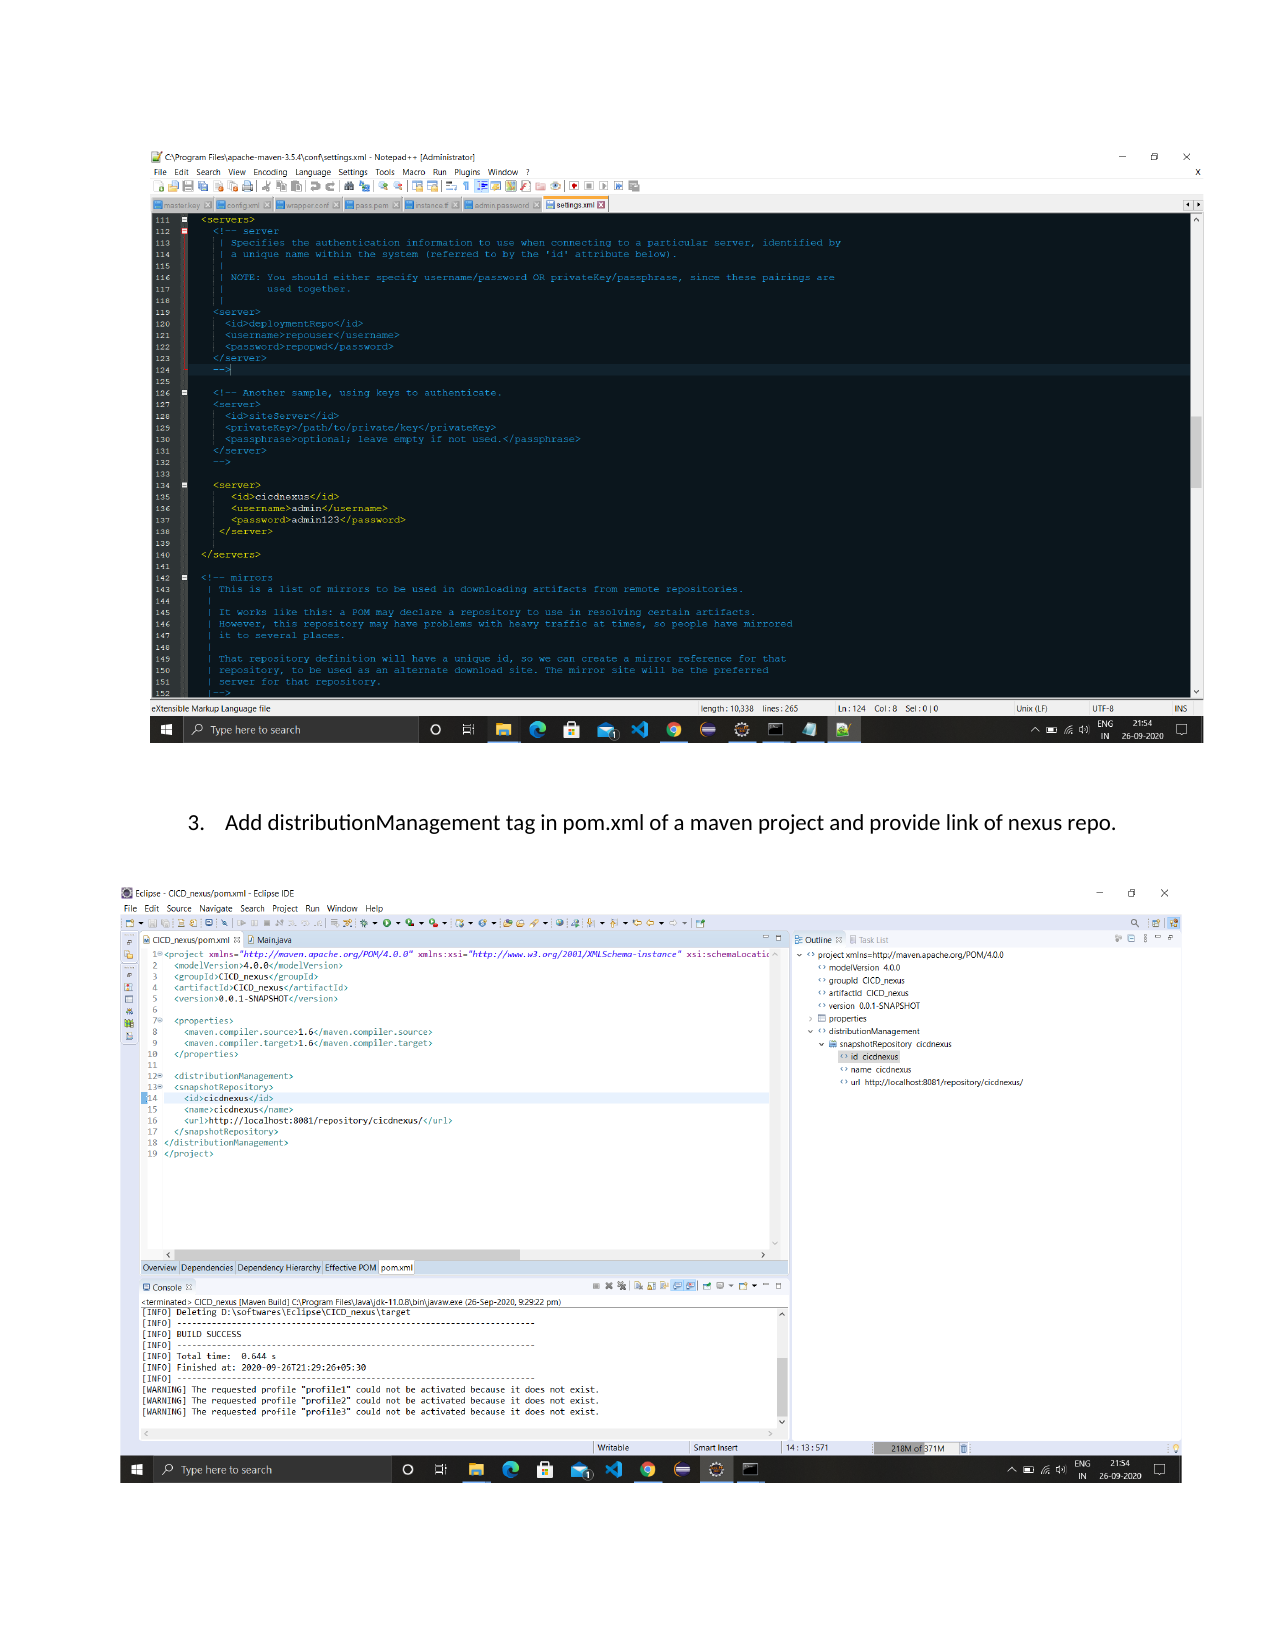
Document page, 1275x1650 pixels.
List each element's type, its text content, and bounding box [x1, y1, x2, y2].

list Add distributionManagement tag in pom.xml of a maven project and provide link of nexus repo. [187, 808, 1125, 836]
picture [150, 150, 1204, 743]
picture [120, 885, 1182, 1483]
